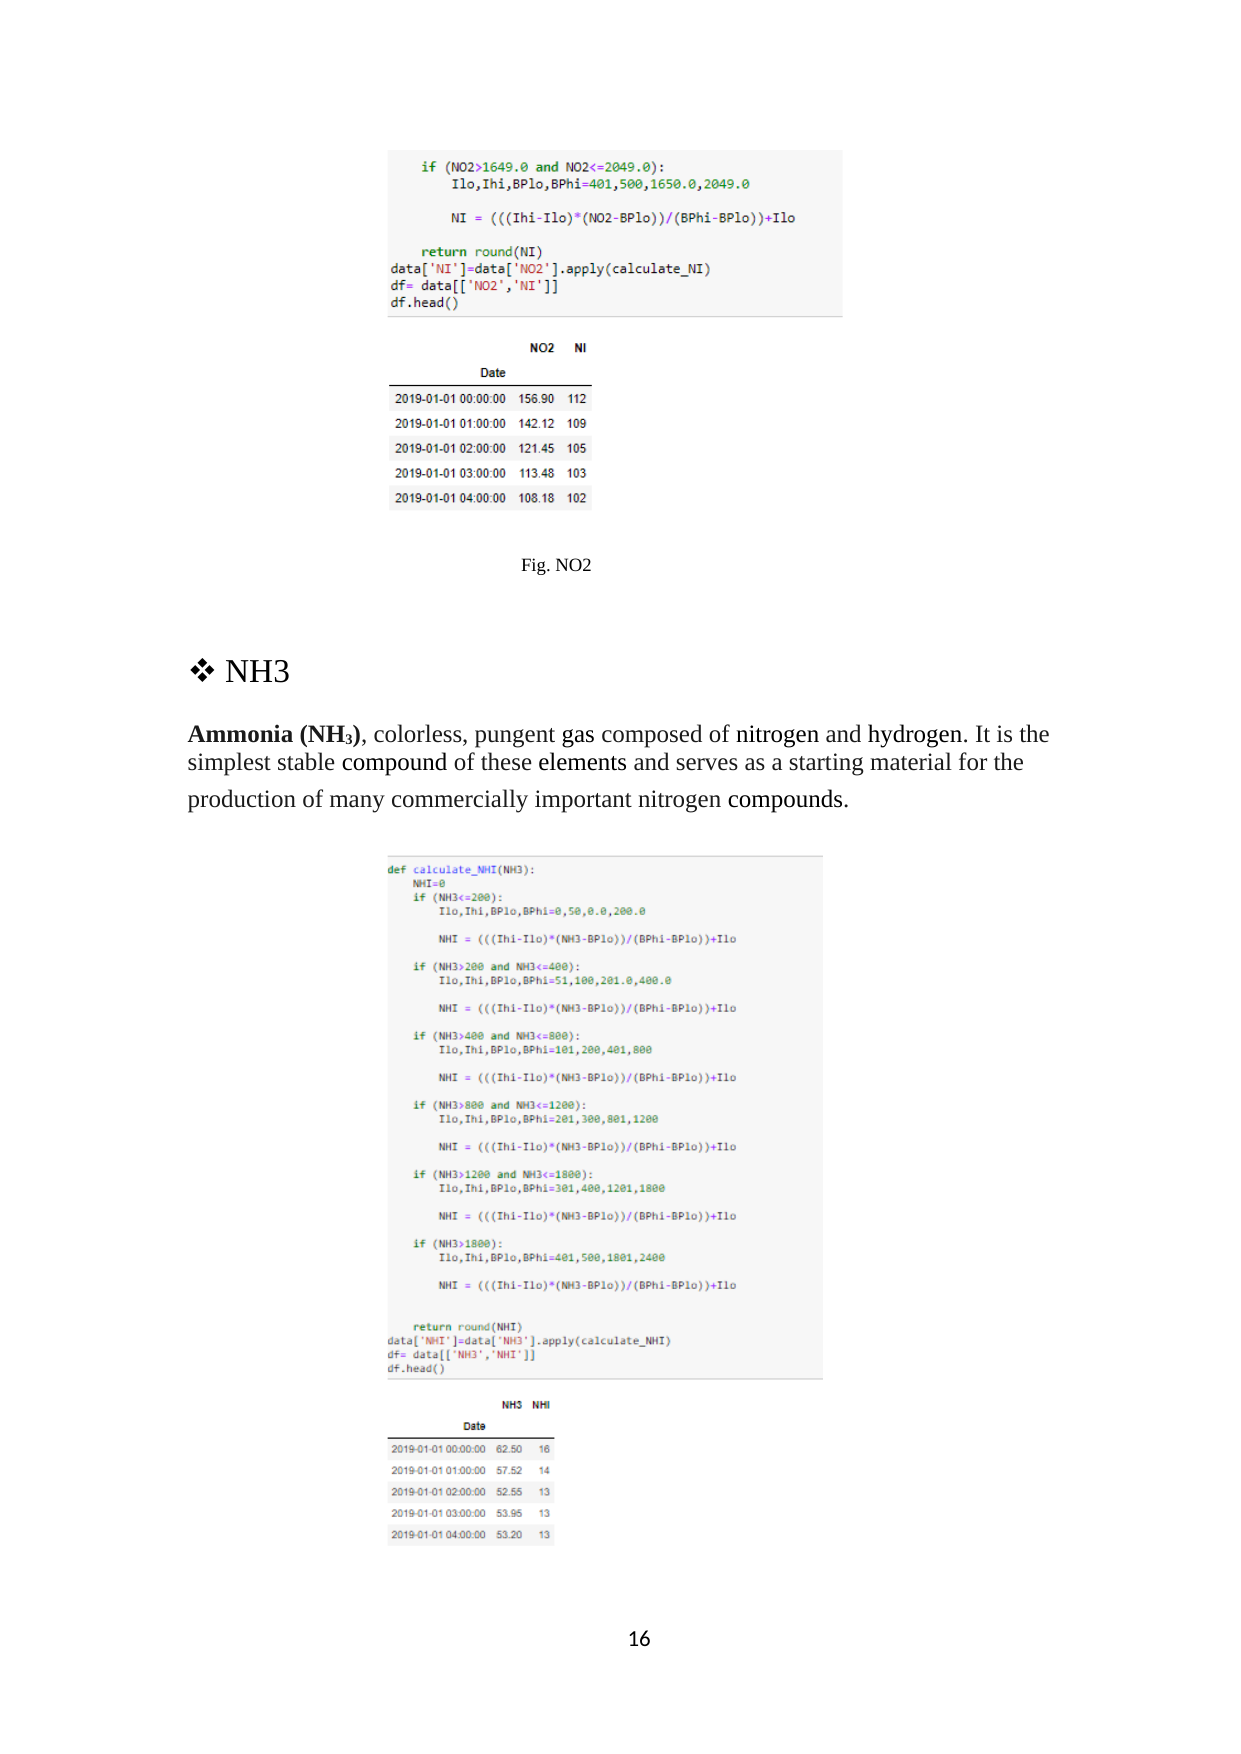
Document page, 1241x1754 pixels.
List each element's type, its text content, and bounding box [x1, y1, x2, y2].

picture [387, 150, 843, 516]
text Fig. NO2 [187, 553, 1090, 575]
text Ammonia (NH3), colorless, pungent gas composed of nitrogen and hydrogen. It is the simplest stable compound of these elements and serves as a starting material for the production of many commercially important nitrogen compounds. [187, 719, 1090, 814]
picture [387, 852, 823, 1551]
list NH3 [187, 652, 1090, 690]
